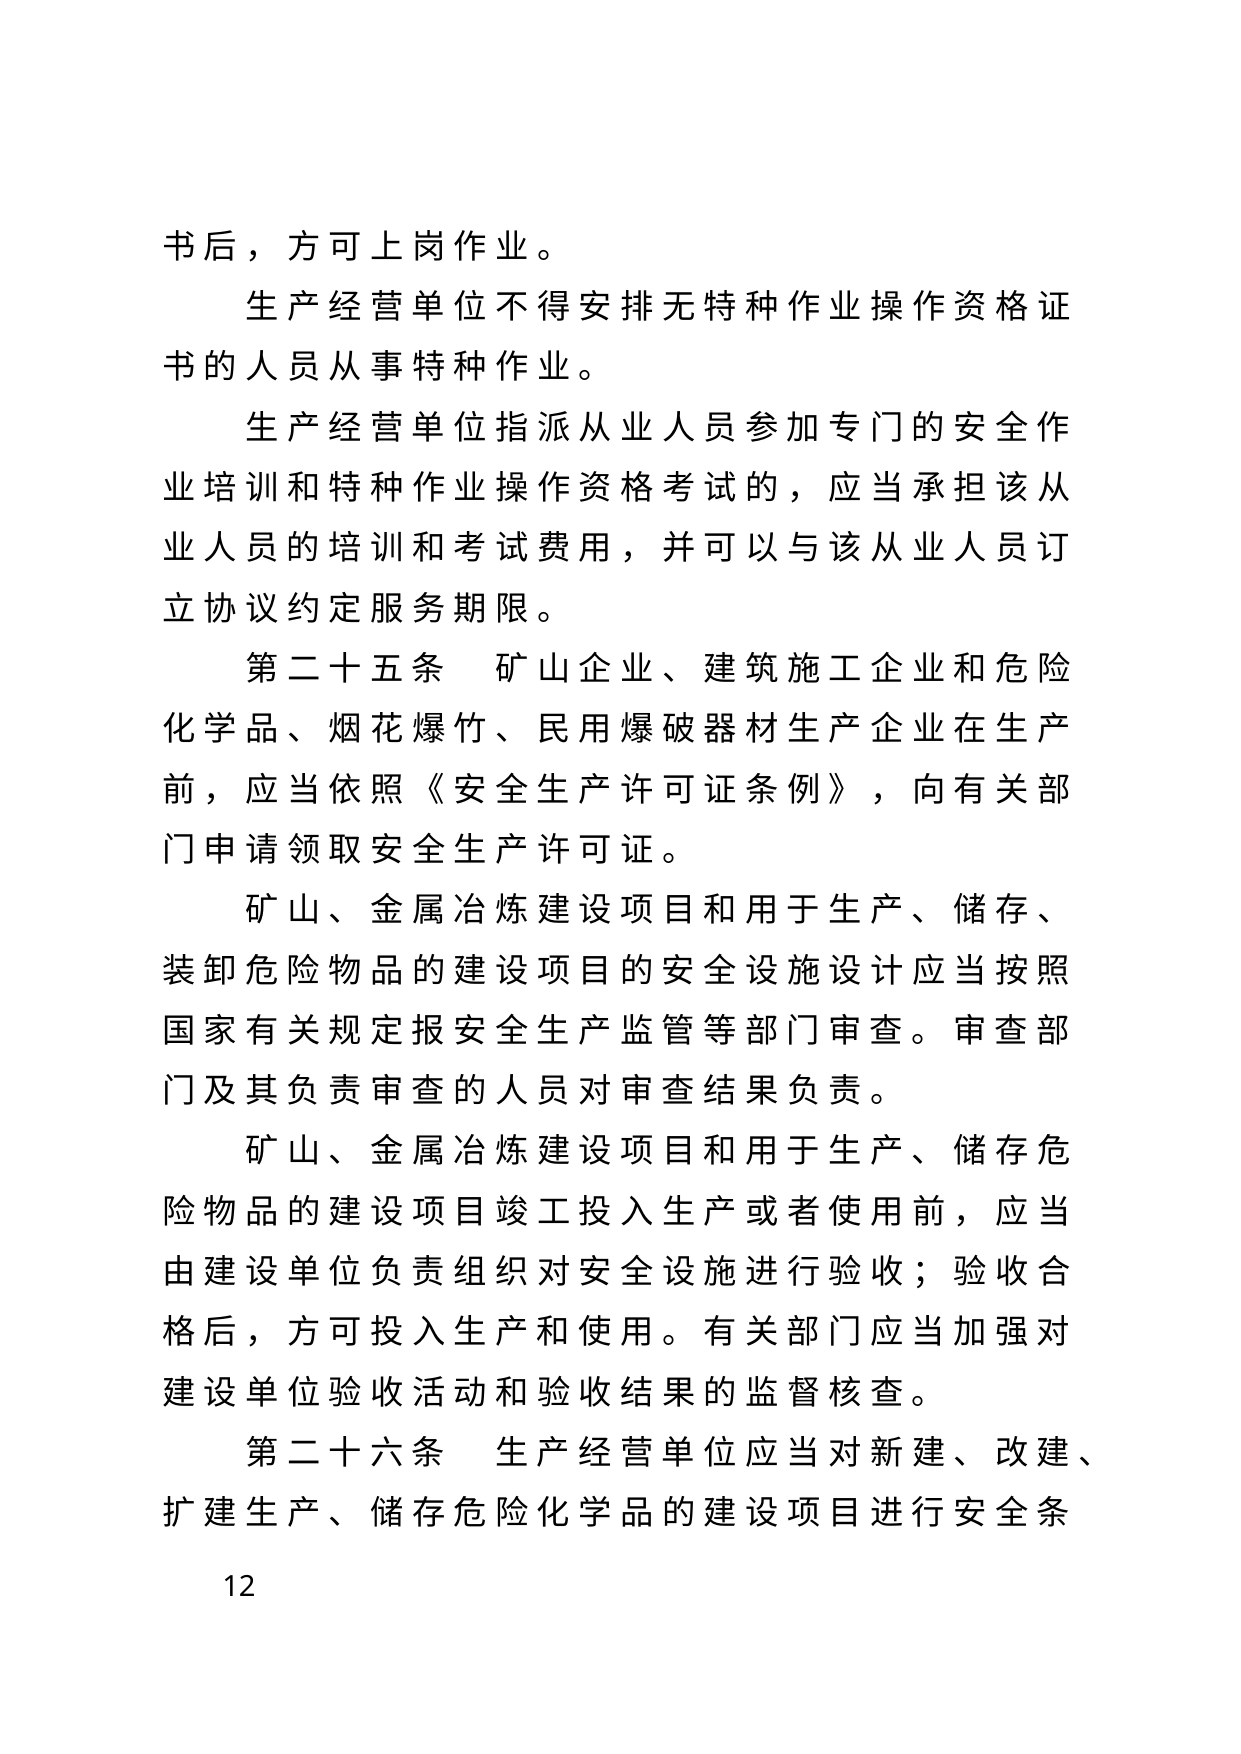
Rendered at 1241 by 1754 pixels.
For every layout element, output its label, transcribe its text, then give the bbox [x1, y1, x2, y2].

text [162, 213, 1078, 274]
text 生产经营单位指派从业人员参加专门的安全作业培训和特种作业操作资格考试的，应当承担该从业人员的培训和考试费用，并可以与该从业人员订立协议约定服务期限。 [162, 394, 1078, 636]
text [162, 1420, 1078, 1540]
text 第二十五条 矿山企业、建筑施工企业和危险化学品、烟花爆竹、民用爆破器材生产企业在生产前，应当依照《安全生产许可证条例》，向有关部门申请领取安全生产许可证。 [162, 636, 1078, 877]
text 矿山、金属冶炼建设项目和用于生产、储存、装卸危险物品的建设项目的安全设施设计应当按照国家有关规定报安全生产监管等部门审查。审查部门及其负责审查的人员对审查结果负责。 [162, 877, 1078, 1118]
text 生产经营单位不得安排无特种作业操作资格证书的人员从事特种作业。 [162, 274, 1078, 394]
text 矿山、金属冶炼建设项目和用于生产、储存危险物品的建设项目竣工投入生产或者使用前，应当由建设单位负责组织对安全设施进行验收；验收合格后，方可投入生产和使用。有关部门应当加强对建设单位验收活动和验收结果的监督核查。 [162, 1118, 1078, 1420]
